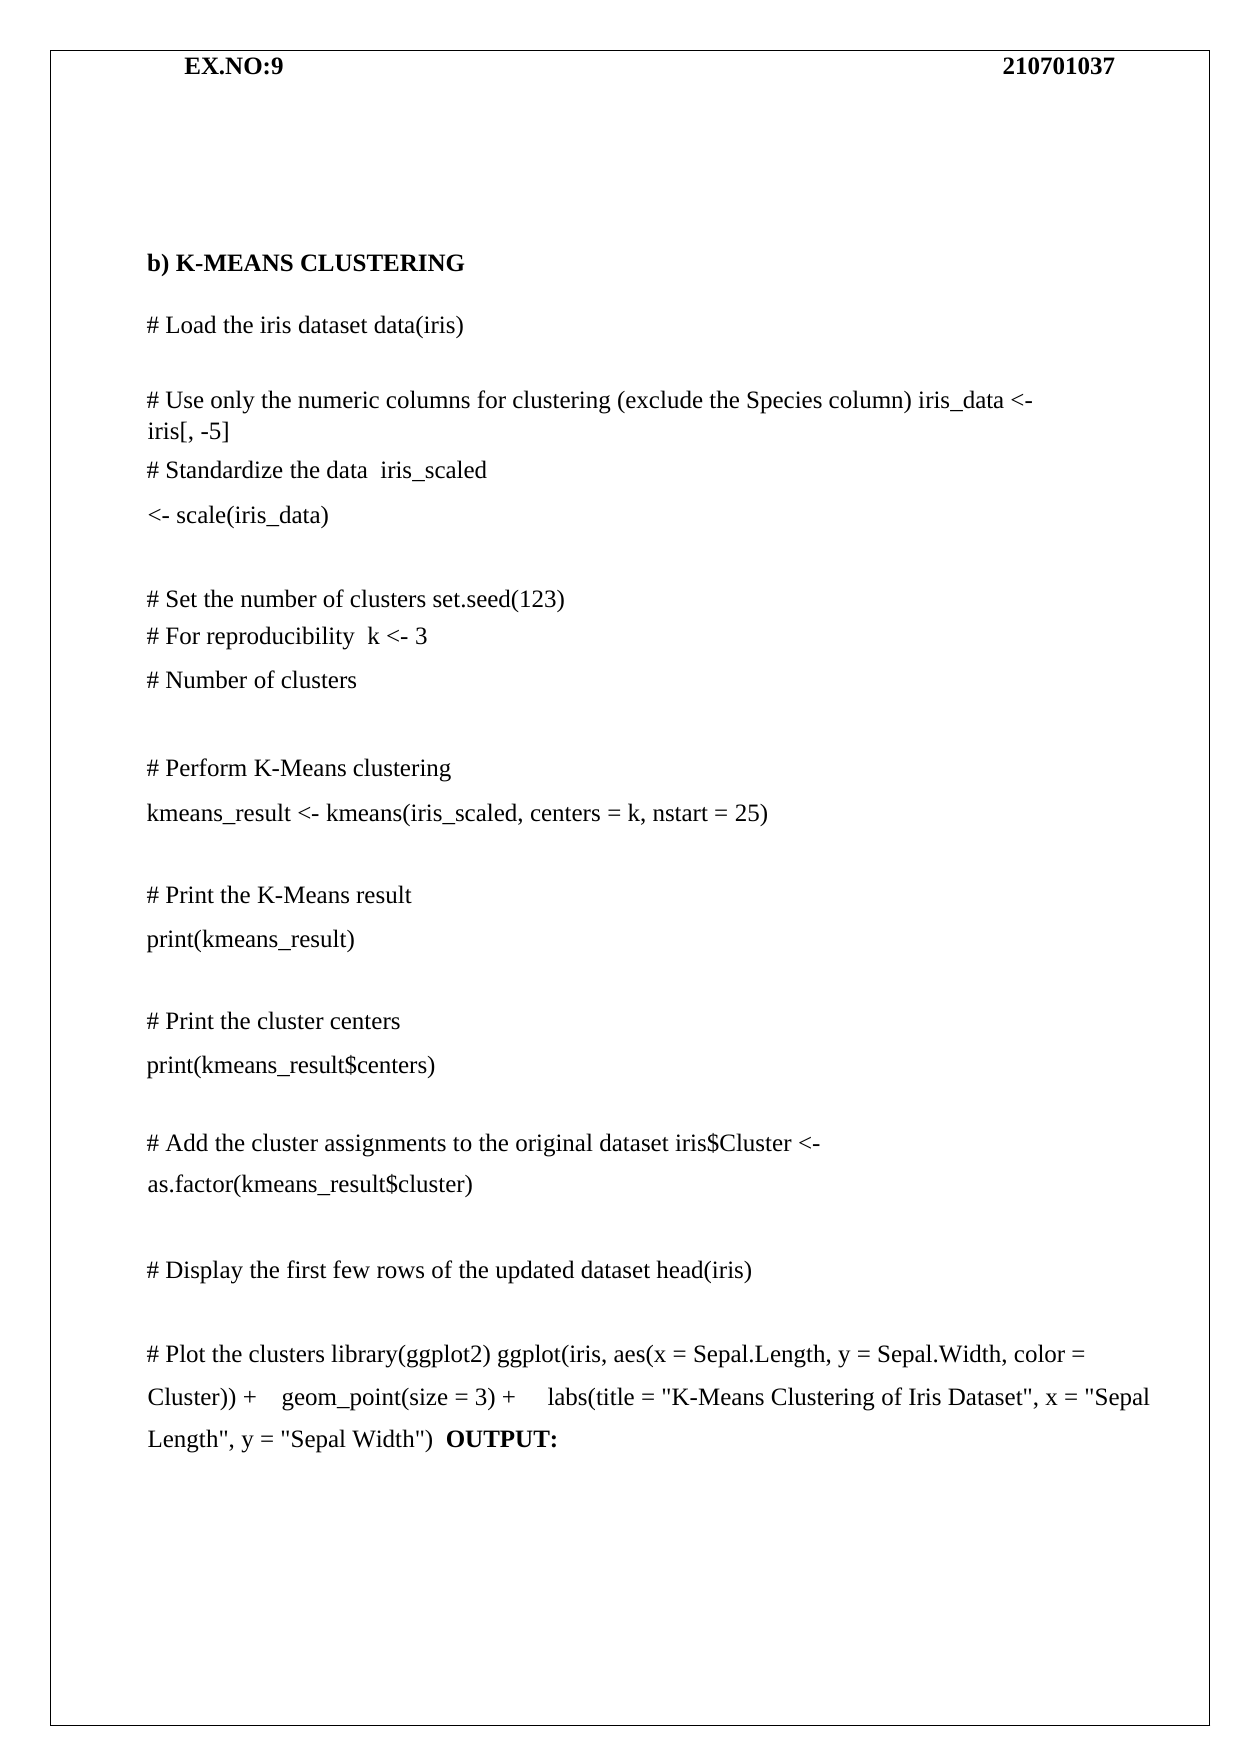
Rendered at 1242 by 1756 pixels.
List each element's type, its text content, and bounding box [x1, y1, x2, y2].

text # Print the cluster centers print(kmeans_result$centers) [146, 1006, 437, 1079]
text # Perform K-Means clustering [146, 753, 1209, 782]
text kmeans_result <- kmeans(iris_scaled, centers = k, nstart = 25) [146, 798, 1209, 827]
text # Print the K-Means result print(kmeans_result) [146, 880, 414, 953]
text # Standardize the data iris_scaled [146, 456, 1209, 484]
text # Number of clusters [146, 666, 1209, 694]
text # Plot the clusters library(ggplot2) ggplot(iris, aes(x = Sepal.Length, y = Sepal.Width, color = Cluster)) + geom_point(size = 3) + labs(title = "K-Means Clustering of Iris Dataset", x = "Sepal Length", y = "Sepal Width") OUTPUT: [146, 1339, 1152, 1452]
text # Add the cluster assignments to the original dataset iris$Cluster <- as.factor(kmeans_result$cluster) [146, 1128, 1141, 1198]
list K-MEANS CLUSTERING [147, 248, 1209, 277]
text # Display the first few rows of the updated dataset head(iris) [146, 1255, 1209, 1283]
text # Use only the numeric columns for clustering (exclude the Species column) iris_data <- iris[, -5] [146, 385, 1035, 445]
text # Load the iris dataset data(iris) [146, 310, 1209, 339]
text <- scale(iris_data) [147, 500, 1209, 528]
text # Set the number of clusters set.seed(123) # For reproducibility k <- 3 [146, 584, 567, 650]
